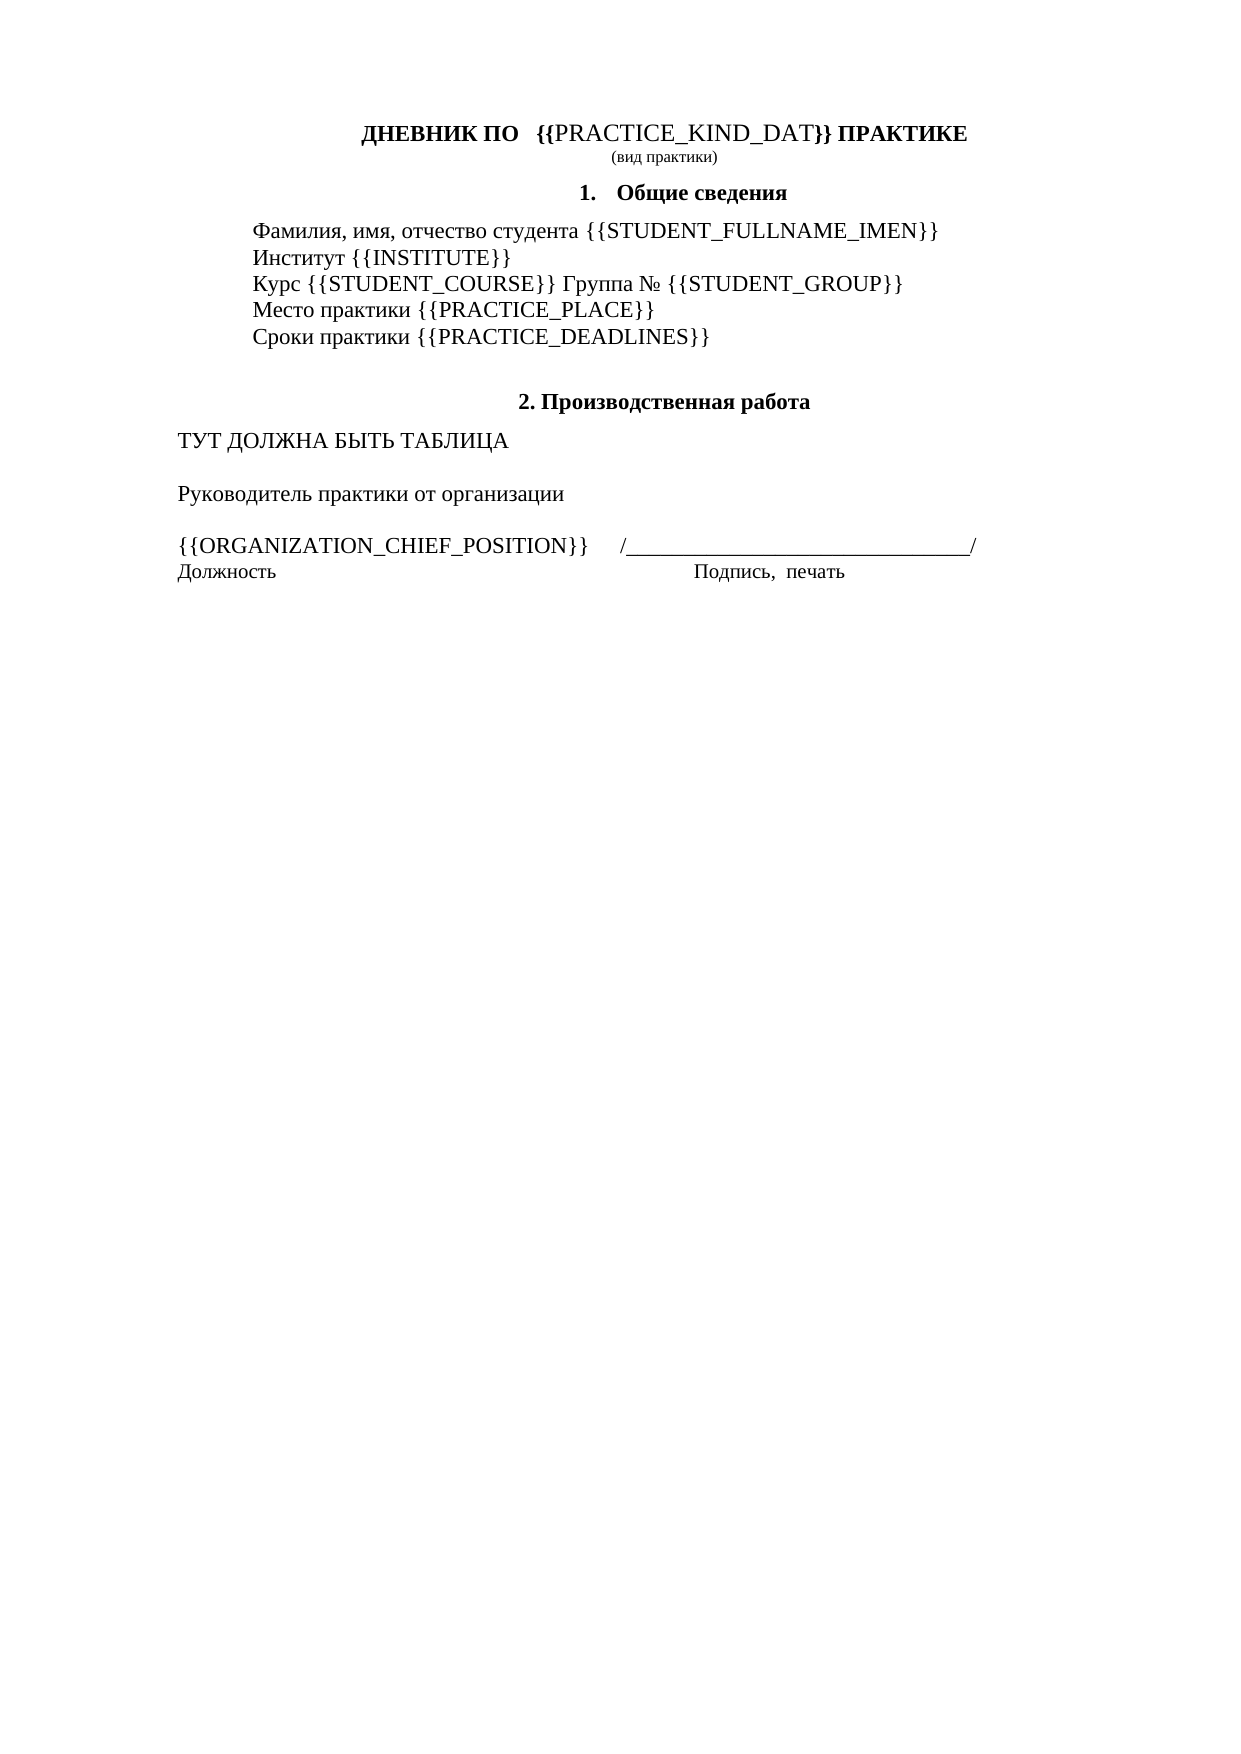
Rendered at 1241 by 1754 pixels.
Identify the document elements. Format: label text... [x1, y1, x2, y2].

text 2. Производственная работа [177, 388, 1152, 414]
text Сроки практики {{PRACTICE_DEADLINES}} [252, 323, 1152, 349]
text Институт {{INSTITUTE}} [252, 244, 1152, 270]
text ТУТ ДОЛЖНА БЫТЬ ТАБЛИЦА [177, 427, 1152, 453]
text Руководитель практики от организации [177, 479, 1152, 506]
list Общие сведения [215, 178, 1152, 205]
text ДНЕВНИК ПО {{PRACTICE_KIND_DAT}} ПРАКТИКЕ [177, 118, 554, 147]
text ДНЕВНИК ПО {{PRACTICE_KIND_DAT}} ПРАКТИКЕ [814, 118, 1152, 147]
text Должность Подпись, печать [177, 559, 1152, 583]
text Место практики {{PRACTICE_PLACE}} [252, 296, 1152, 323]
text {{ORGANIZATION_CHIEF_POSITION}} /______________________________/ [177, 532, 1152, 559]
text Курс {{STUDENT_COURSE}} Группа № {{STUDENT_GROUP}} [252, 270, 1152, 296]
text Фамилия, имя, отчество студента {{STUDENT_FULLNAME_IMEN}} [252, 217, 1152, 244]
text (вид практики) [177, 147, 1152, 166]
